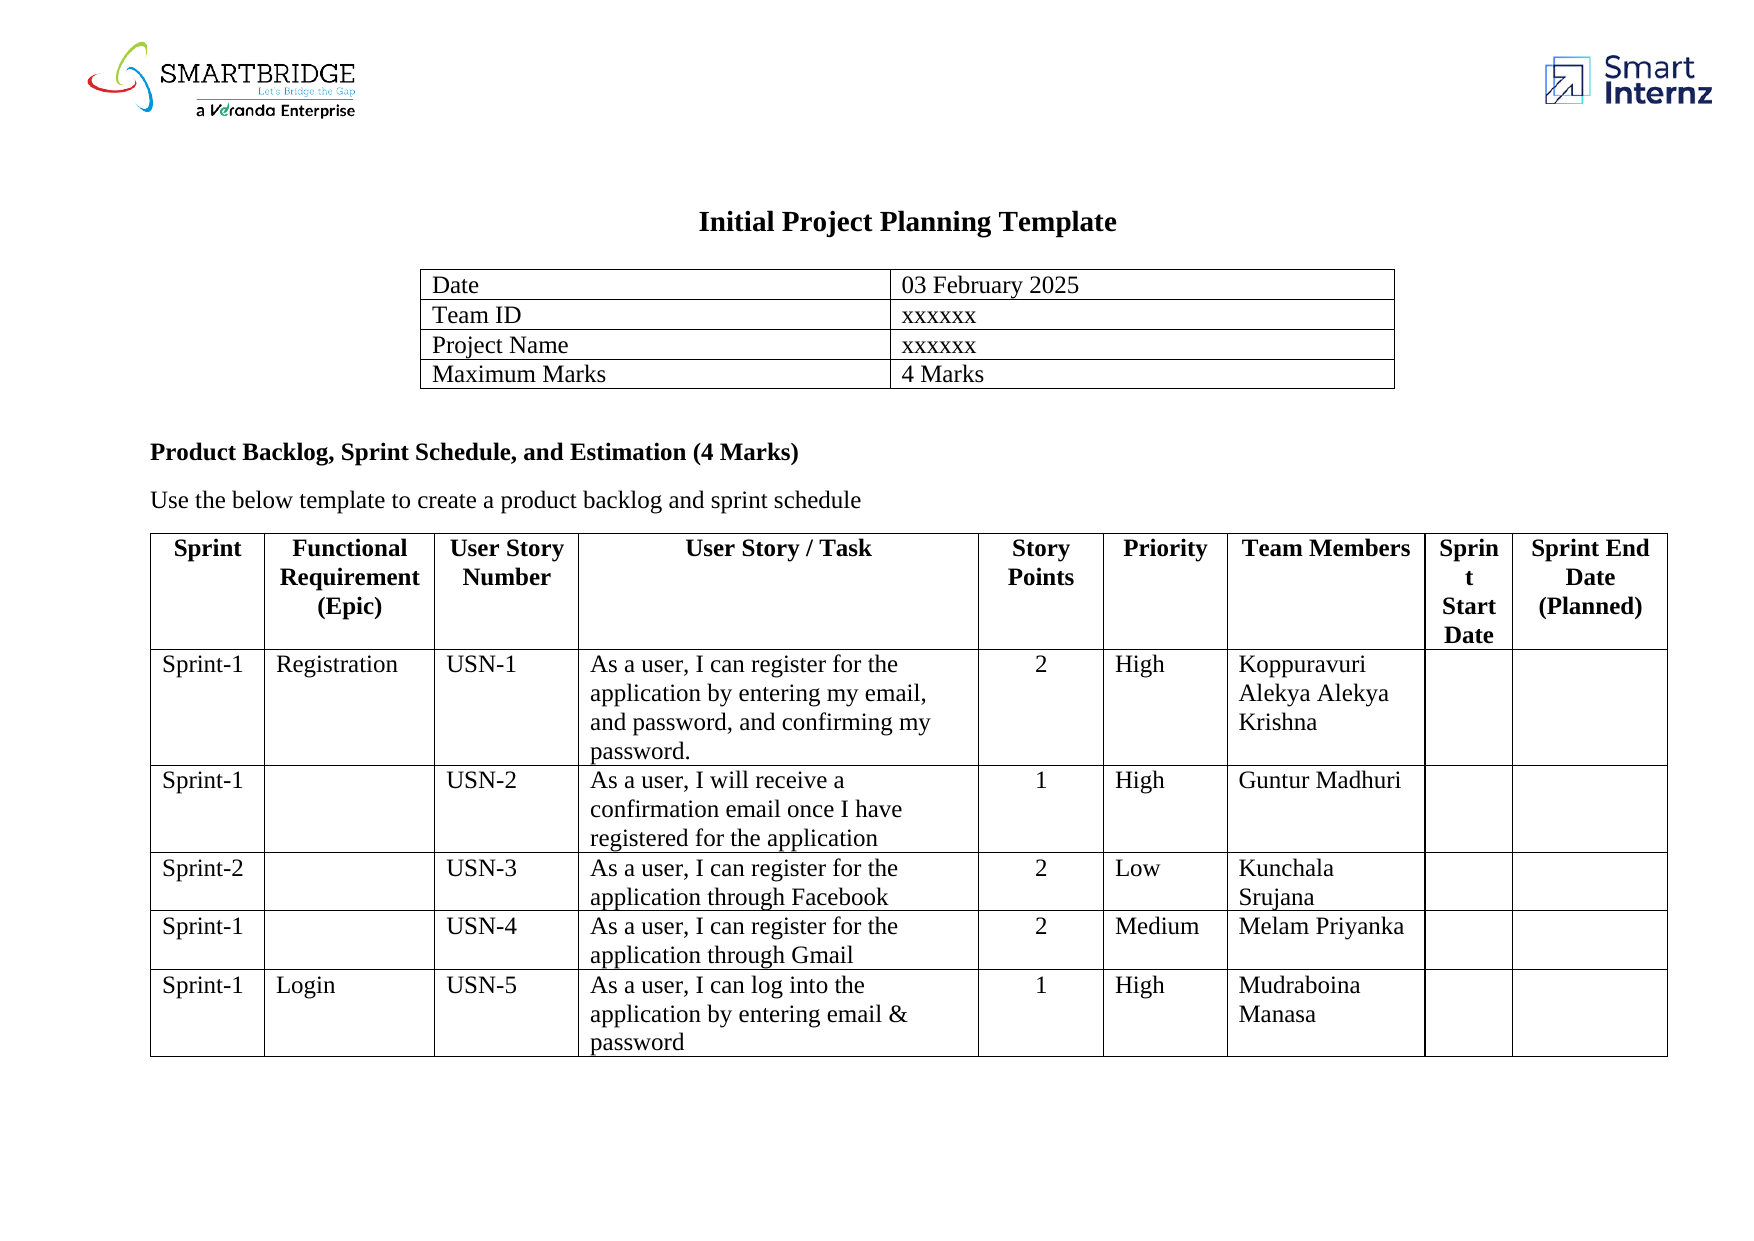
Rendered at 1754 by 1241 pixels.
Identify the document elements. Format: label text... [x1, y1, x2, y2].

table_cell 2 [979, 650, 1103, 764]
table_header Priority [1104, 534, 1227, 648]
table_header Sprint End Date (Planned) [1513, 534, 1667, 648]
table_cell As a user, I can log into the application by entering email & password [579, 970, 978, 1056]
table_cell USN-1 [435, 650, 578, 764]
table_header Story Points [979, 534, 1103, 648]
table_header 03 February 2025 [891, 270, 1394, 299]
table_cell Sprint-1 [151, 970, 264, 1056]
table_cell [1513, 970, 1667, 1056]
table_cell Team ID [421, 300, 890, 329]
table_header Team Members [1228, 534, 1424, 648]
table_cell USN-5 [435, 970, 578, 1056]
text Initial Project Planning Template [150, 204, 1665, 238]
table_cell USN-2 [435, 766, 578, 852]
table_cell USN-3 [435, 853, 578, 910]
table_cell As a user, I can register for the application by entering my email, and password, and confirming my password. [579, 650, 978, 764]
table_cell [1513, 853, 1667, 910]
table_cell xxxxxx [891, 330, 1394, 358]
table_cell [265, 911, 434, 969]
table_cell Sprint-2 [151, 853, 264, 910]
table_cell As a user, I can register for the application through Facebook [579, 853, 978, 910]
table_cell Sprint-1 [151, 766, 264, 852]
table_cell USN-4 [435, 911, 578, 969]
table_cell High [1104, 766, 1227, 852]
table_header Sprint Start Date [1426, 534, 1512, 648]
table_cell Registration [265, 650, 434, 764]
picture [1540, 55, 1717, 104]
table_cell 2 [979, 853, 1103, 910]
table_cell xxxxxx [891, 300, 1394, 329]
table_cell [1426, 911, 1512, 969]
table_cell [265, 766, 434, 852]
table_cell Sprint-1 [151, 911, 264, 969]
table_cell As a user, I will receive a confirmation email once I have registered for the application [579, 766, 978, 852]
table_cell Sprint-1 [151, 650, 264, 764]
table_cell 1 [979, 766, 1103, 852]
table_cell Mudraboina Manasa [1228, 970, 1424, 1056]
table_cell Koppuravuri Alekya Alekya Krishna [1228, 650, 1424, 764]
table_cell [1513, 766, 1667, 852]
table_cell Project Name [421, 330, 890, 358]
table_cell [1426, 766, 1512, 852]
table_cell As a user, I can register for the application through Gmail [579, 911, 978, 969]
table_cell 2 [979, 911, 1103, 969]
table_cell [1426, 853, 1512, 910]
table_cell Low [1104, 853, 1227, 910]
table_cell [1426, 970, 1512, 1056]
table_cell [1426, 650, 1512, 764]
table_header Functional Requirement (Epic) [265, 534, 434, 648]
table_header User Story Number [435, 534, 578, 648]
table_cell Guntur Madhuri [1228, 766, 1424, 852]
table_cell Login [265, 970, 434, 1056]
table_cell [1513, 911, 1667, 969]
picture [73, 18, 370, 141]
table_cell [265, 853, 434, 910]
table_header Date [421, 270, 890, 299]
table_cell High [1104, 970, 1227, 1056]
table_cell Melam Priyanka [1228, 911, 1424, 969]
table_cell 1 [979, 970, 1103, 1056]
table_cell Medium [1104, 911, 1227, 969]
table_header Sprint [151, 534, 264, 648]
text Product Backlog, Sprint Schedule, and Estimation (4 Marks) [150, 437, 1665, 466]
text Use the below template to create a product backlog and sprint schedule [150, 485, 1665, 513]
table_cell Maximum Marks [421, 360, 890, 388]
table_cell High [1104, 650, 1227, 764]
table_cell 4 Marks [891, 360, 1394, 388]
table_header User Story / Task [579, 534, 978, 648]
table_cell [1513, 650, 1667, 764]
table_cell Kunchala Srujana [1228, 853, 1424, 910]
